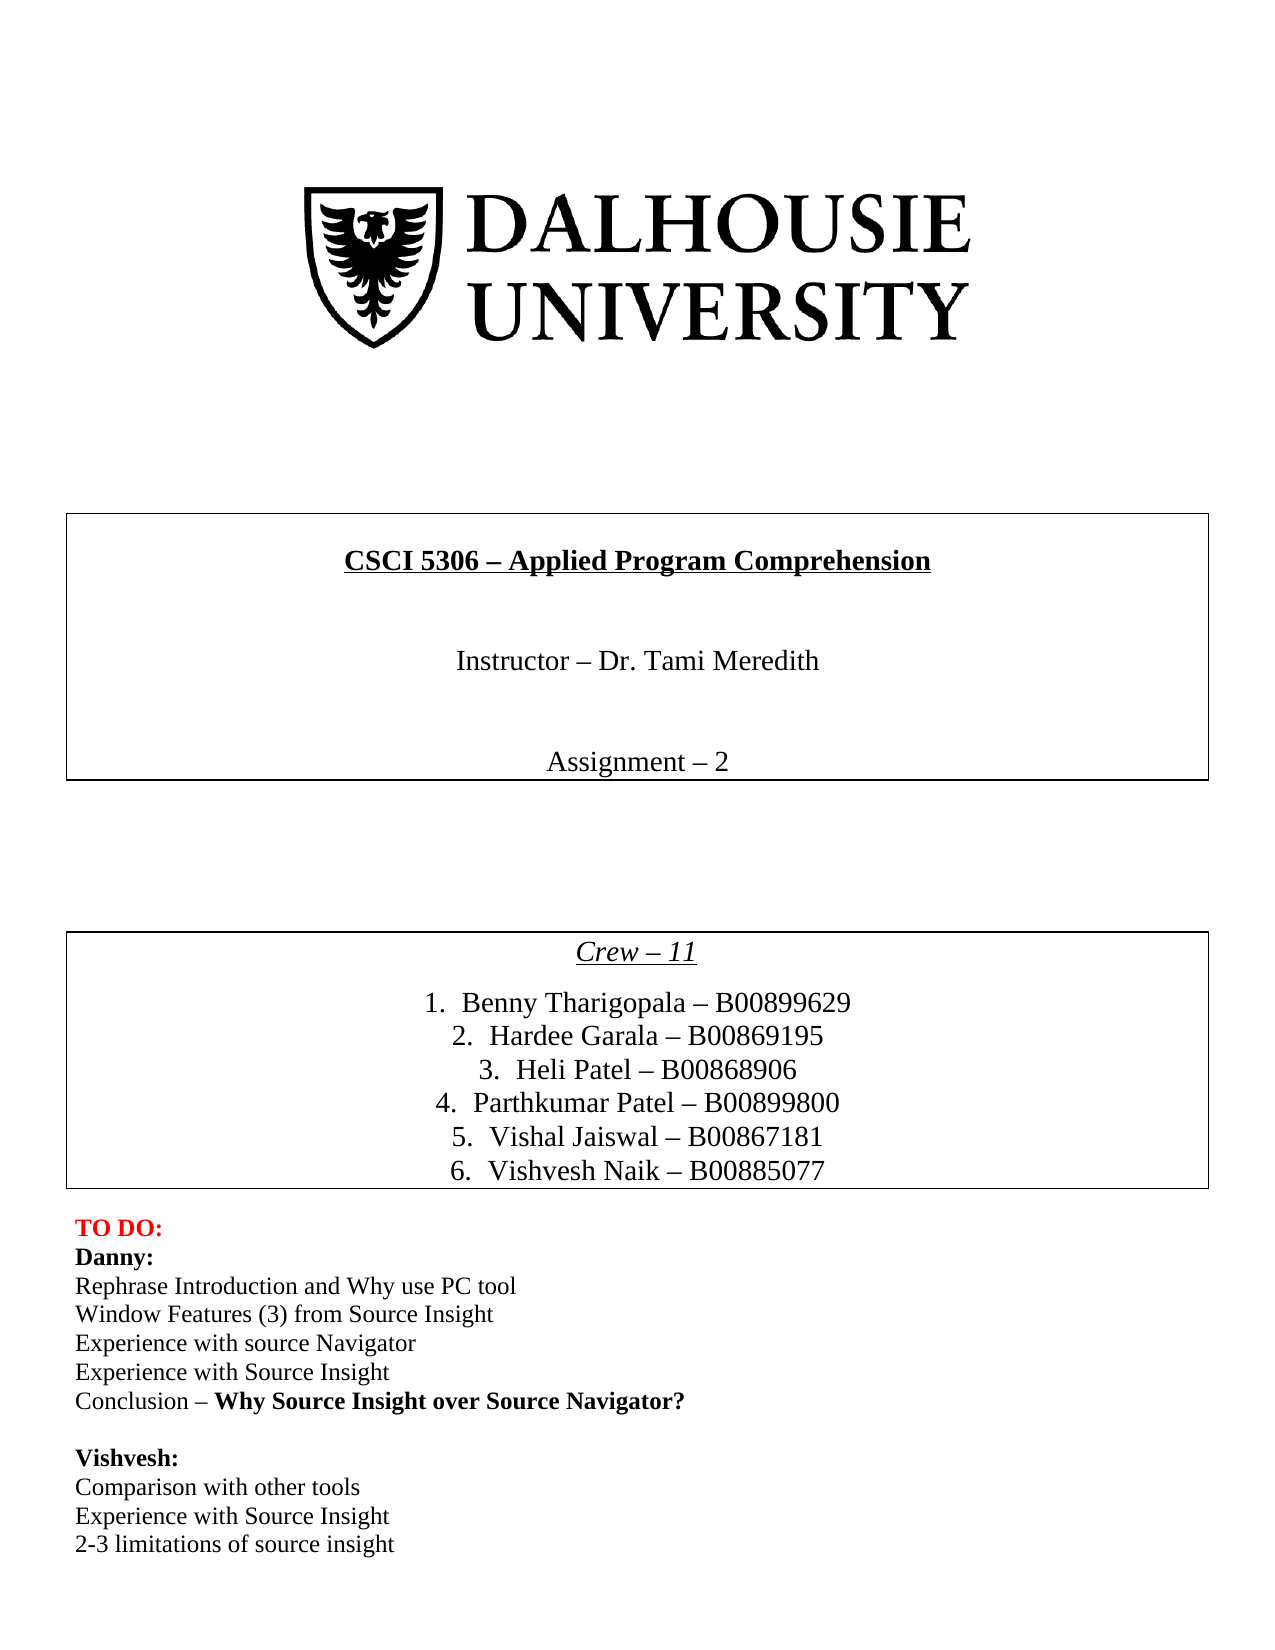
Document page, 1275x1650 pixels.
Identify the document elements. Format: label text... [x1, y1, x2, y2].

text Experience with source Navigator [75, 1328, 1200, 1357]
picture [290, 75, 985, 461]
text 2-3 limitations of source insight [75, 1529, 1200, 1558]
text Conclusion – Why Source Insight over Source Navigator? [75, 1386, 1200, 1414]
text Experience with Source Insight [75, 1357, 1200, 1386]
text Comparison with other tools [75, 1472, 1200, 1501]
list Benny Tharigopala – B00899629 [67, 982, 1208, 1018]
text Instructor – Dr. Tami Meredith [75, 643, 1200, 677]
text Window Features (3) from Source Insight [75, 1299, 1200, 1328]
text Crew – 11 [67, 933, 1208, 968]
text Vishvesh: [75, 1443, 1200, 1472]
text TO DO: [75, 1213, 1200, 1242]
list Vishal Jaiswal – B00867181 [75, 1119, 1200, 1149]
list Vishvesh Naik – B00885077 [67, 1149, 1208, 1188]
list Hardee Garala – B00869195 [75, 1018, 1200, 1052]
list Heli Patel – B00868906 [75, 1052, 1200, 1086]
text Assignment – 2 [67, 741, 1208, 779]
text Rephrase Introduction and Why use PC tool [75, 1271, 1200, 1299]
text Experience with Source Insight [75, 1501, 1200, 1529]
list Parthkumar Patel – B00899800 [75, 1086, 1200, 1119]
text CSCI 5306 – Applied Program Comprehension [75, 543, 1200, 576]
text Danny: [75, 1242, 1200, 1271]
